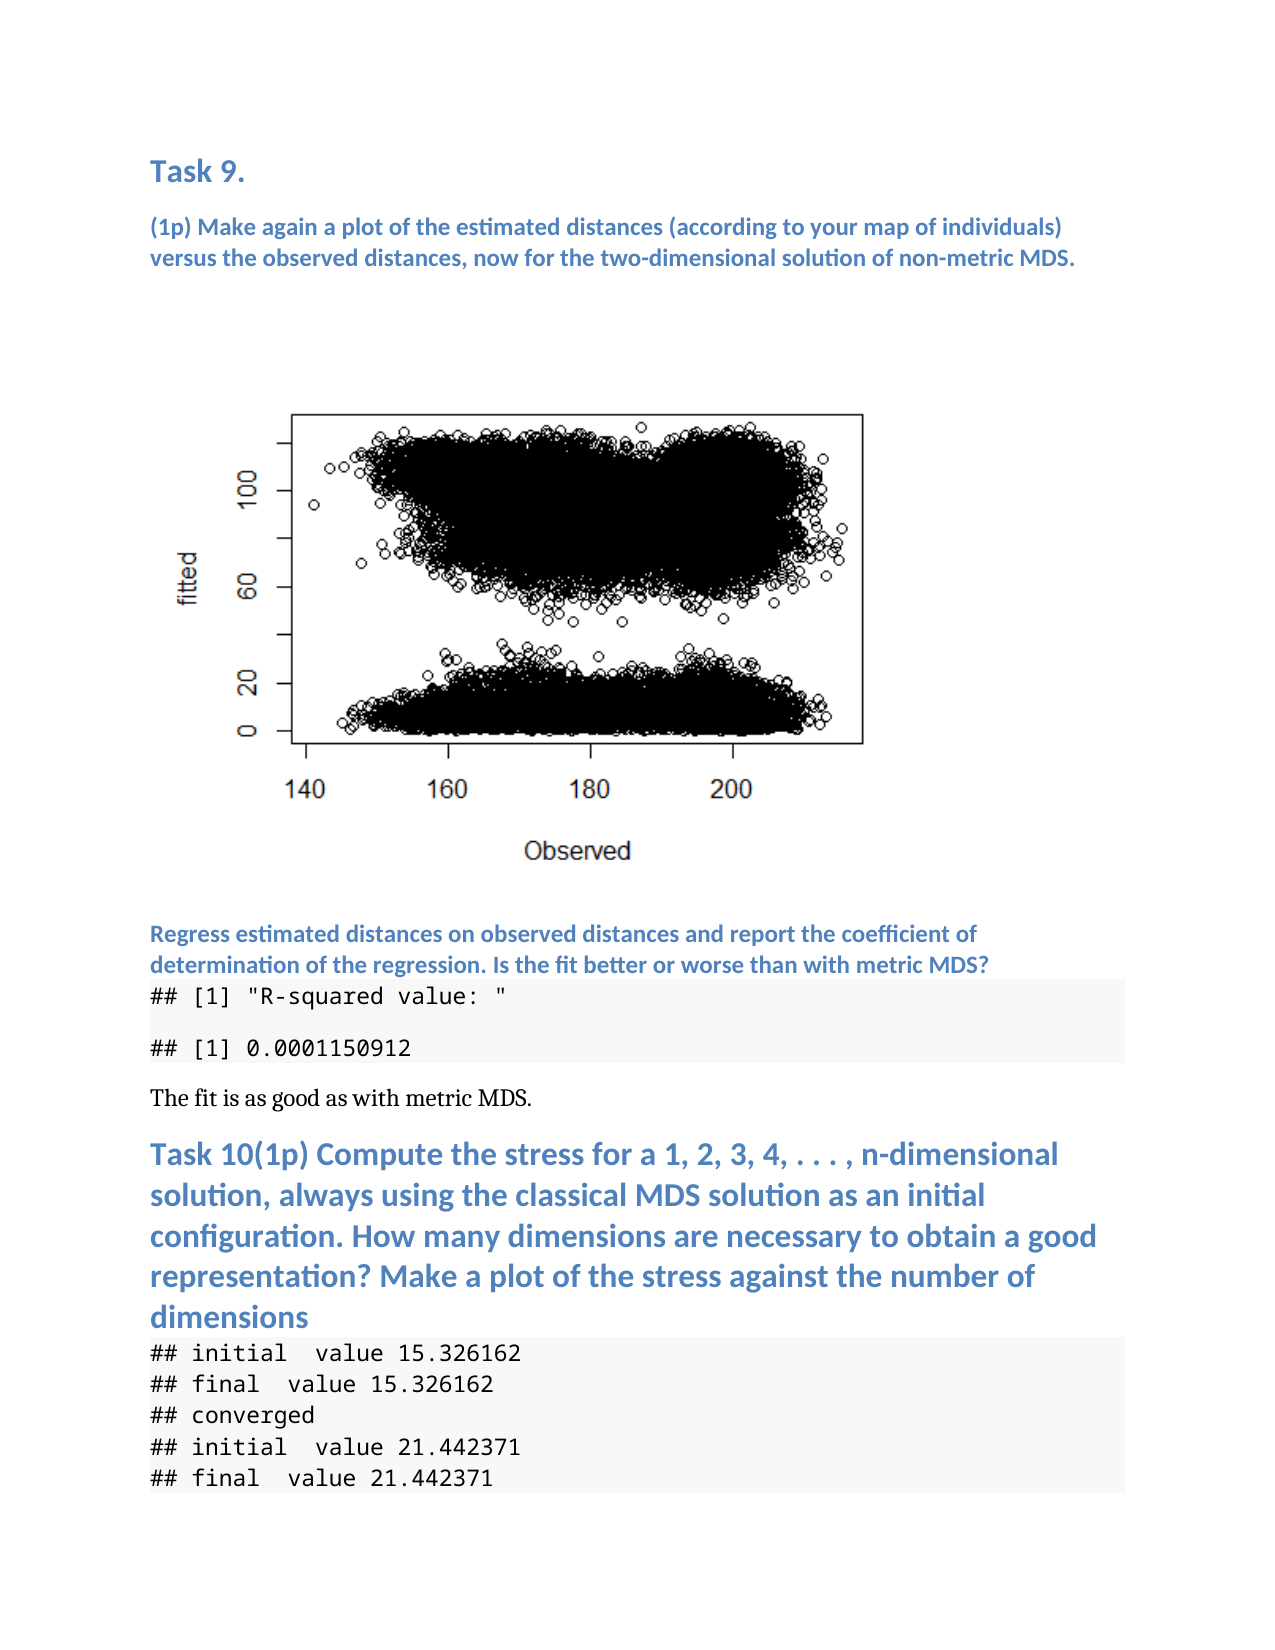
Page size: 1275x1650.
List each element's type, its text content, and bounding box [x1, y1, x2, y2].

picture [168, 291, 927, 898]
subtitle Regress estimated distances on observed distances and report the coefficient of determination of the regression. Is the fit better or worse than with metric MDS? [150, 918, 1125, 979]
subtitle Task 9. [150, 150, 1125, 191]
text ## [1] 0.0001150912 [150, 1032, 1125, 1063]
text ## [1] "R-squared value: " [150, 979, 1125, 1011]
subtitle (1p) Make again a plot of the estimated distances (according to your map of individuals) versus the observed distances, now for the two-dimensional solution of non-metric MDS. [150, 212, 1125, 273]
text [150, 1337, 1125, 1493]
subtitle Task 10(1p) Compute the stress for a 1, 2, 3, 4, . . . , n-dimensional solution, always using the classical MDS solution as an initial configuration. How many dimensions are necessary to obtain a good representation? Make a plot of the stress against the number of dimensions [150, 1133, 1125, 1337]
text The fit is as good as with metric MDS. [150, 1084, 1125, 1112]
